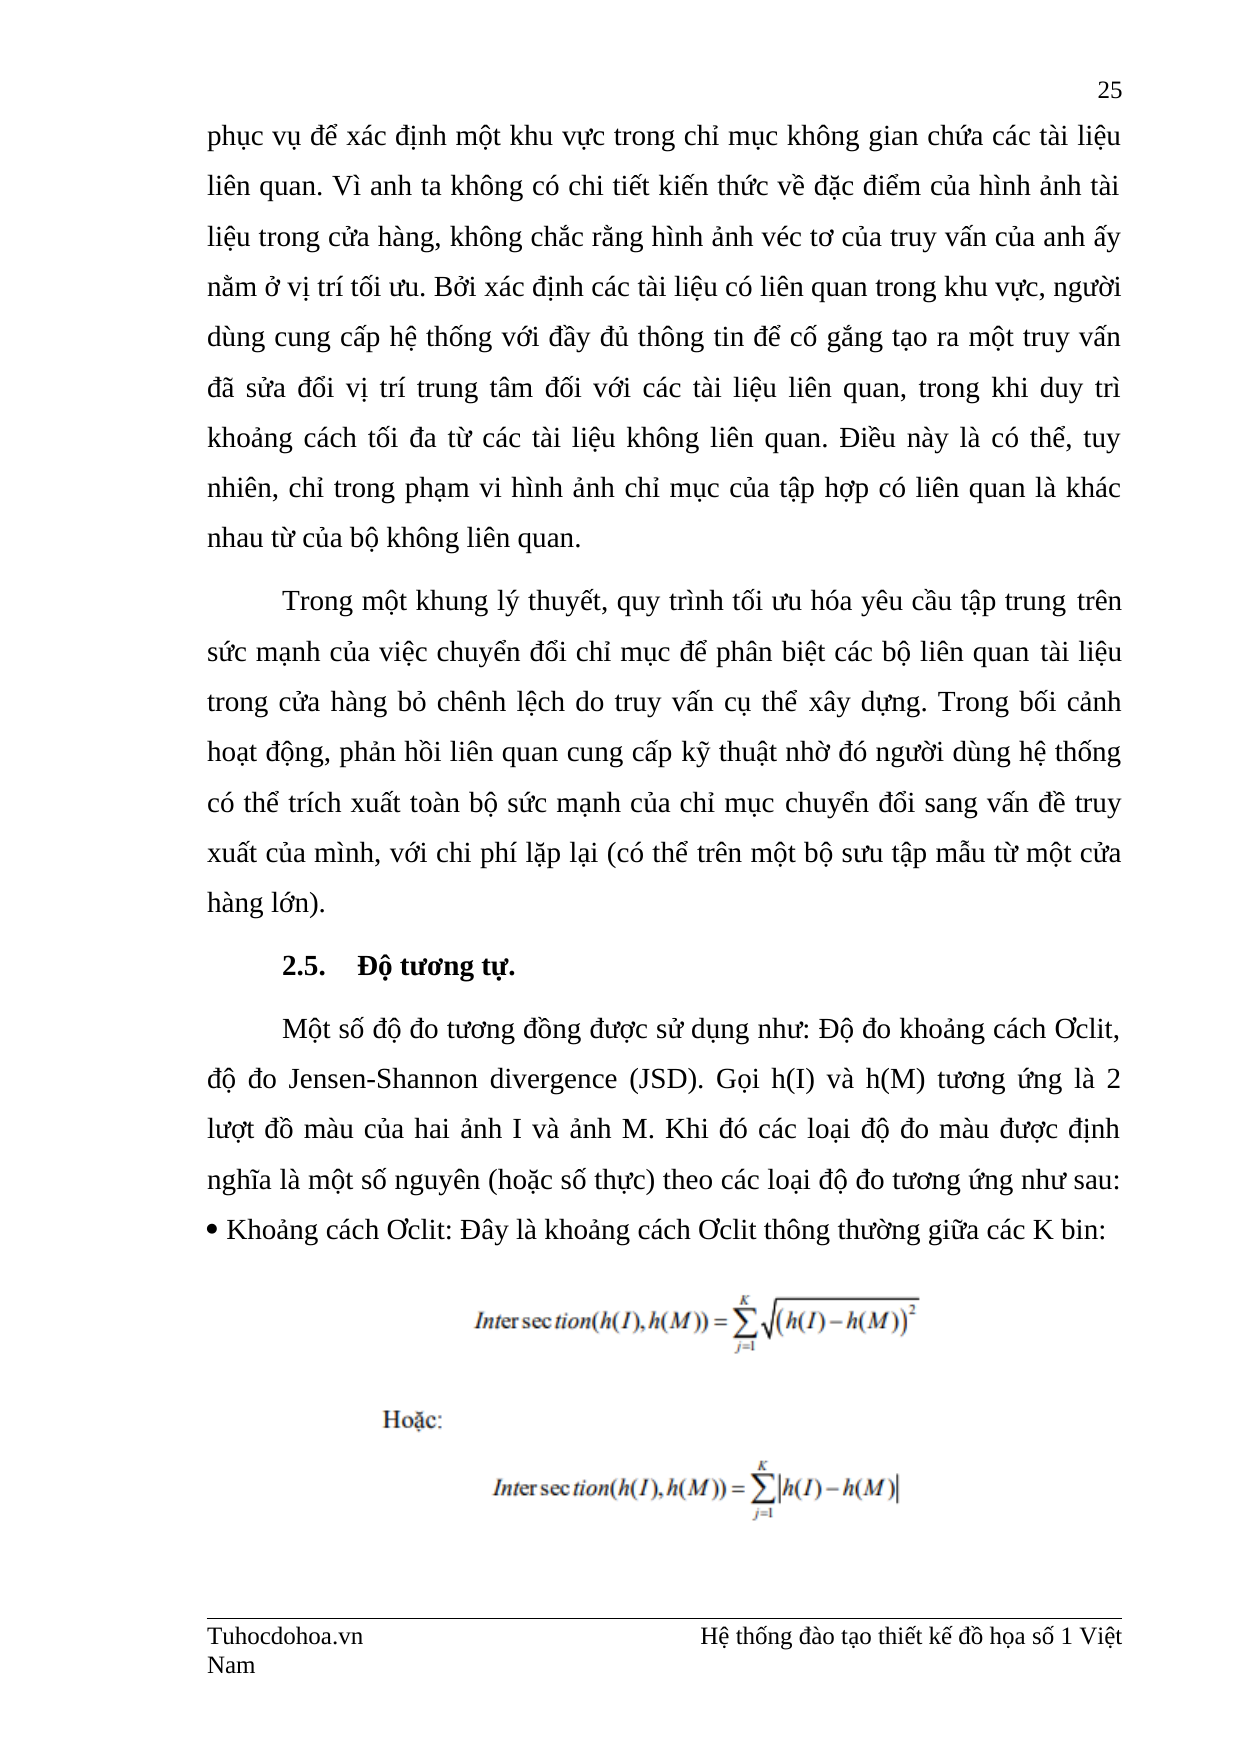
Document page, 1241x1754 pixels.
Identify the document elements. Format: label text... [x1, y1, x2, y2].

picture [362, 1381, 967, 1538]
text Một số độ đo tương đồng được sử dụng như: Độ đo khoảng cách Ơclit, độ đo Jensen-Shannon divergence (JSD). Gọi h(I) và h(M) tương ứng là 2 lượt đồ màu của hai ảnh I và ảnh M. Khi đó các loại độ đo màu được định nghĩa là một số nguyên (hoặc số thực) theo các loại độ đo tương ứng như sau: Khoảng cách Ơclit: Đây là khoảng cách Ơclit thông thường giữa các K bin: [207, 1011, 1122, 1246]
picture [464, 1275, 940, 1368]
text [207, 118, 1122, 554]
text Trong một khung lý thuyết, quy trình tối ưu hóa yêu cầu tập trung trên sức mạnh của việc chuyển đổi chỉ mục để phân biệt các bộ liên quan tài liệu trong cửa hàng bỏ chênh lệch do truy vấn cụ thể xây dựng. Trong bối cảnh hoạt động, phản hồi liên quan cung cấp kỹ thuật nhờ đó người dùng hệ thống có thể trích xuất toàn bộ sức mạnh của chỉ mục chuyển đổi sang vấn đề truy xuất của mình, với chi phí lặp lại (có thể trên một bộ sưu tập mẫu từ một cửa hàng lớn). [207, 583, 1122, 919]
list Độ tương tự. [207, 948, 1122, 982]
